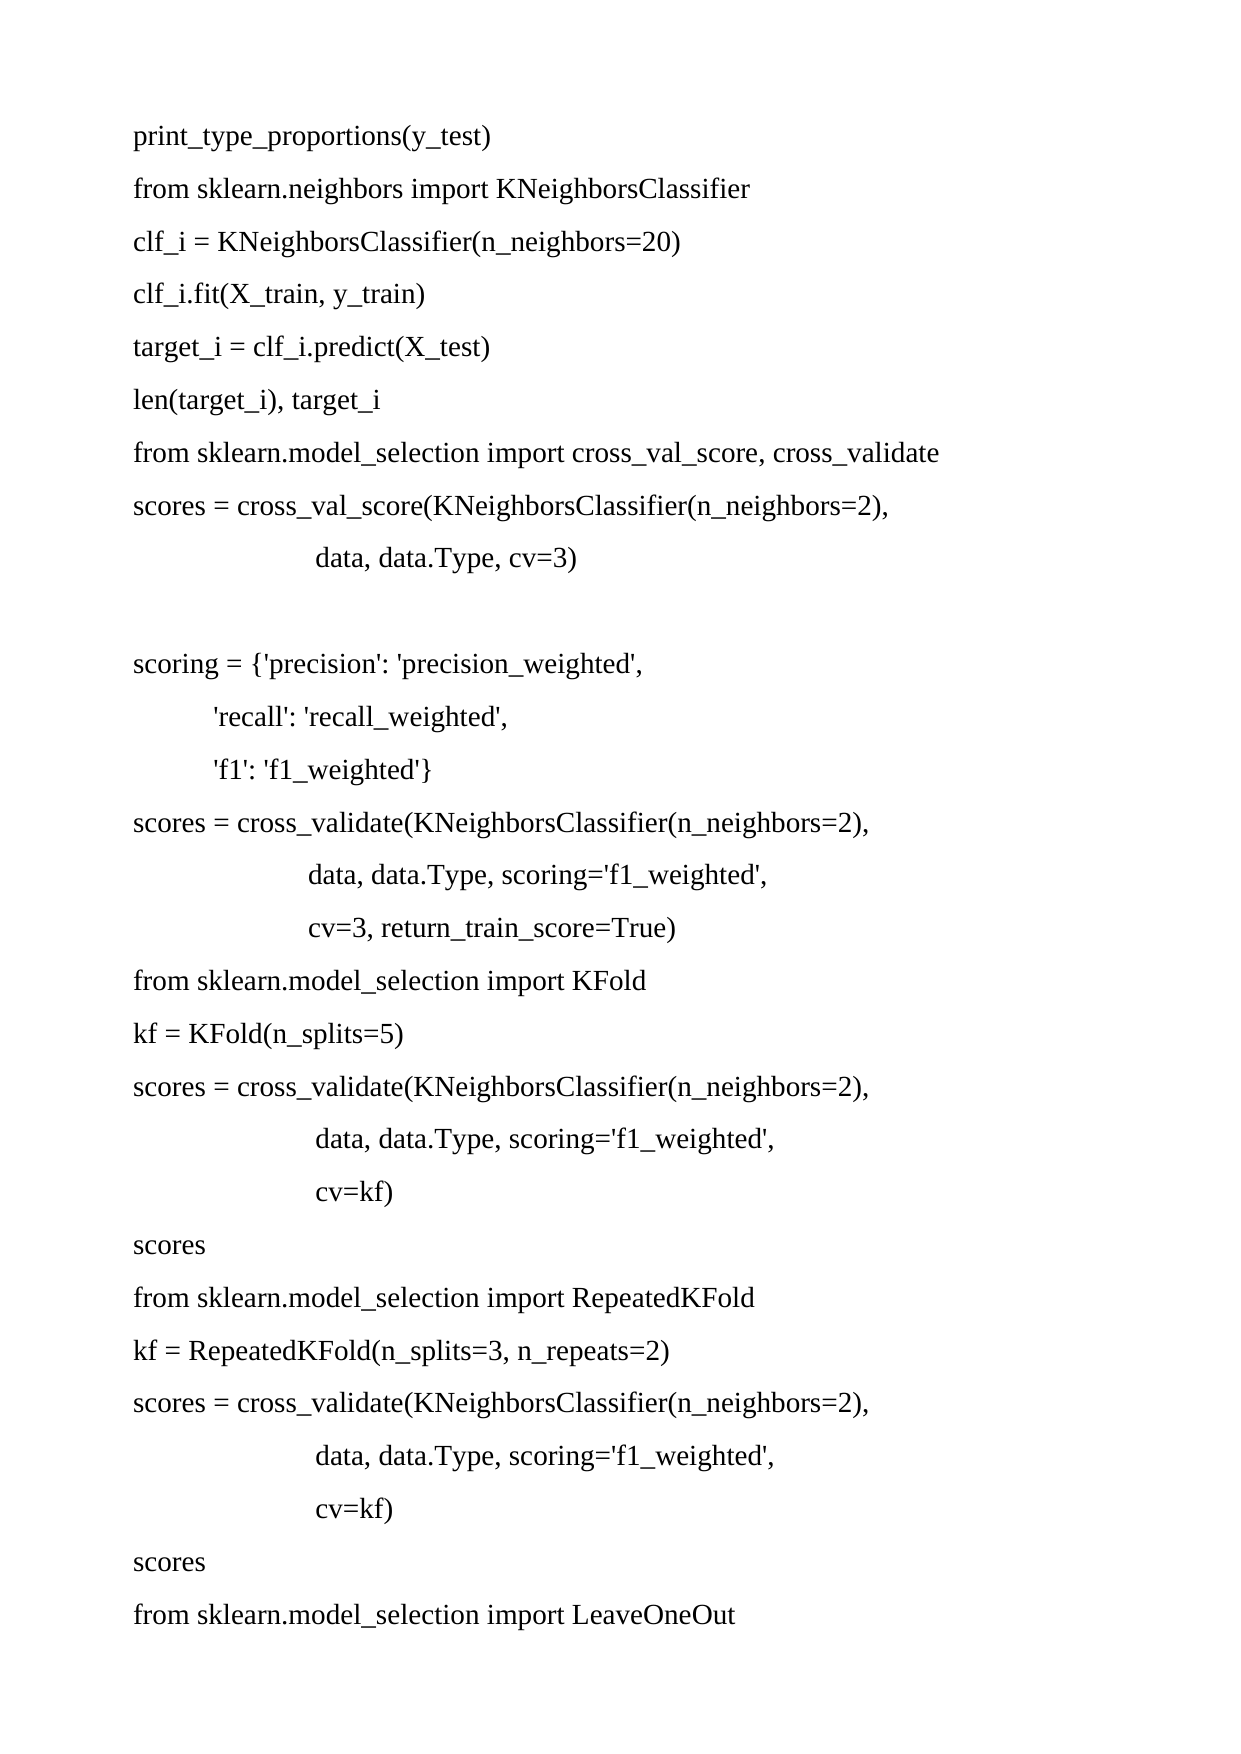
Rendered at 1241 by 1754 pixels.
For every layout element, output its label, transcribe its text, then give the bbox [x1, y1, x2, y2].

text kf = RepeatedKFold(n_splits=3, n_repeats=2) [59, 1333, 1063, 1366]
text from sklearn.model_selection import RepeatedKFold [59, 1280, 1063, 1313]
text data, data.Type, scoring='f1_weighted', [59, 857, 1063, 891]
text scores [59, 1544, 1063, 1578]
text target_i = clf_i.predict(X_test) [59, 329, 1063, 363]
text scores [59, 1227, 1063, 1261]
text cv=kf) [59, 1174, 1063, 1208]
text scores = cross_validate(KNeighborsClassifier(n_neighbors=2), [59, 1069, 1063, 1102]
text kf = KFold(n_splits=5) [59, 1016, 1063, 1049]
text from sklearn.neighbors import KNeighborsClassifier [59, 171, 1063, 204]
text data, data.Type, cv=3) [59, 541, 1063, 574]
text data, data.Type, scoring='f1_weighted', [59, 1438, 1063, 1472]
text len(target_i), target_i [59, 382, 1063, 416]
text clf_i = KNeighborsClassifier(n_neighbors=20) [59, 224, 1063, 257]
text data, data.Type, scoring='f1_weighted', [59, 1122, 1063, 1155]
text 'f1': 'f1_weighted'} [59, 752, 1063, 785]
text scores = cross_validate(KNeighborsClassifier(n_neighbors=2), [59, 805, 1063, 838]
text scoring = {'precision': 'precision_weighted', [59, 646, 1063, 680]
text cv=kf) [59, 1491, 1063, 1525]
text clf_i.fit(X_train, y_train) [59, 277, 1063, 310]
text 'recall': 'recall_weighted', [59, 699, 1063, 733]
text from sklearn.model_selection import cross_val_score, cross_validate [59, 435, 1063, 468]
text cv=3, return_train_score=True) [59, 910, 1063, 944]
text from sklearn.model_selection import LeaveOneOut [59, 1597, 1063, 1630]
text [59, 1386, 1063, 1419]
text scores = cross_val_score(KNeighborsClassifier(n_neighbors=2), [59, 488, 1063, 521]
text from sklearn.model_selection import KFold [59, 963, 1063, 997]
text print_type_proportions(y_test) [59, 118, 1063, 152]
